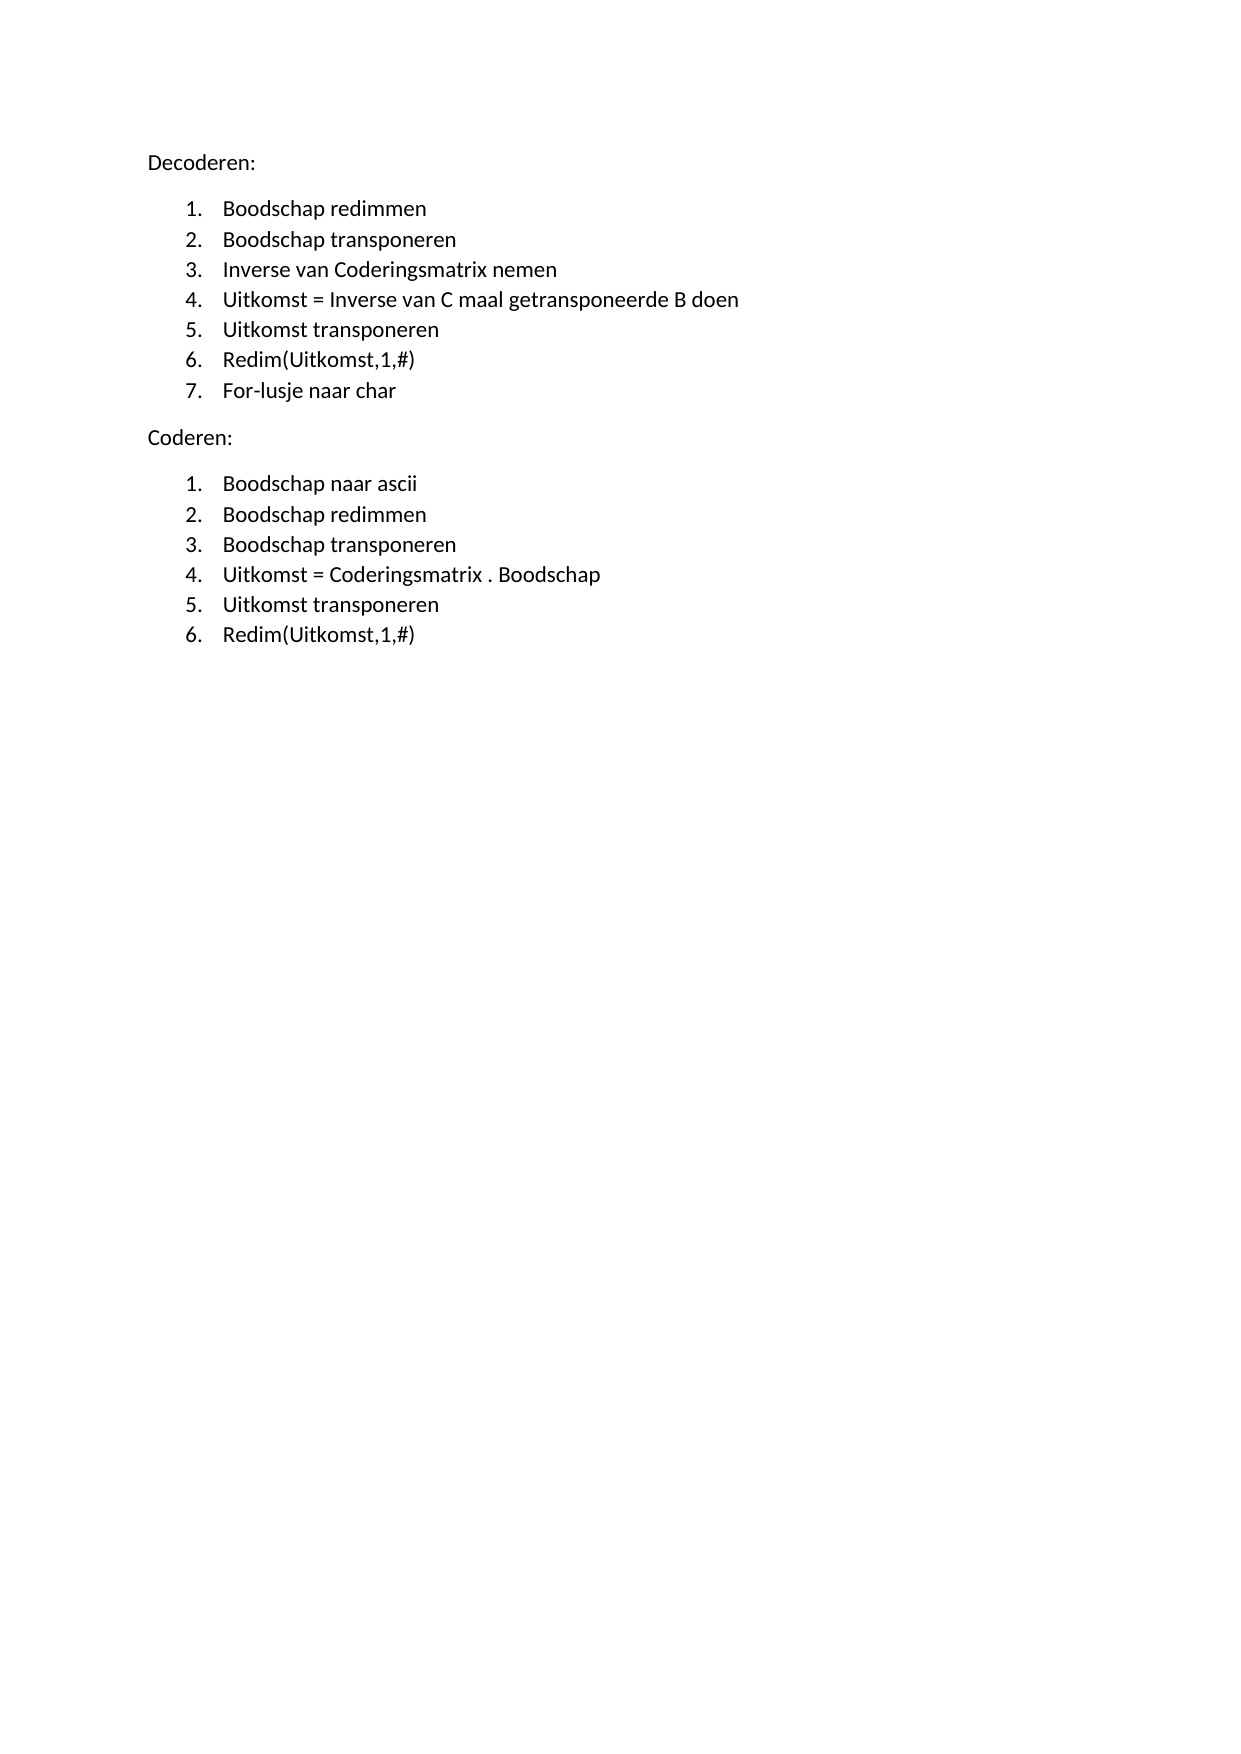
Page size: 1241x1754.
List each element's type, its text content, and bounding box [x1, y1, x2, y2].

list Boodschap redimmen [185, 500, 1093, 528]
list Redim(Uitkomst,1,#) [185, 346, 1093, 373]
list Uitkomst transponeren [185, 315, 1093, 343]
list Redim(Uitkomst,1,#) [185, 621, 1093, 648]
list Boodschap naar ascii [185, 469, 1093, 497]
list Boodschap transponeren [185, 530, 1093, 558]
list For-lusje naar char [185, 376, 1093, 404]
list Boodschap redimmen [185, 194, 1093, 222]
text Decoderen: [148, 148, 1093, 176]
text Coderen: [148, 423, 1093, 451]
list Uitkomst = Coderingsmatrix . Boodschap [185, 560, 1093, 588]
list Uitkomst transponeren [185, 590, 1093, 618]
list Boodschap transponeren [185, 225, 1093, 253]
list Inverse van Coderingsmatrix nemen [185, 255, 1093, 283]
list Uitkomst = Inverse van C maal getransponeerde B doen [185, 285, 1093, 313]
